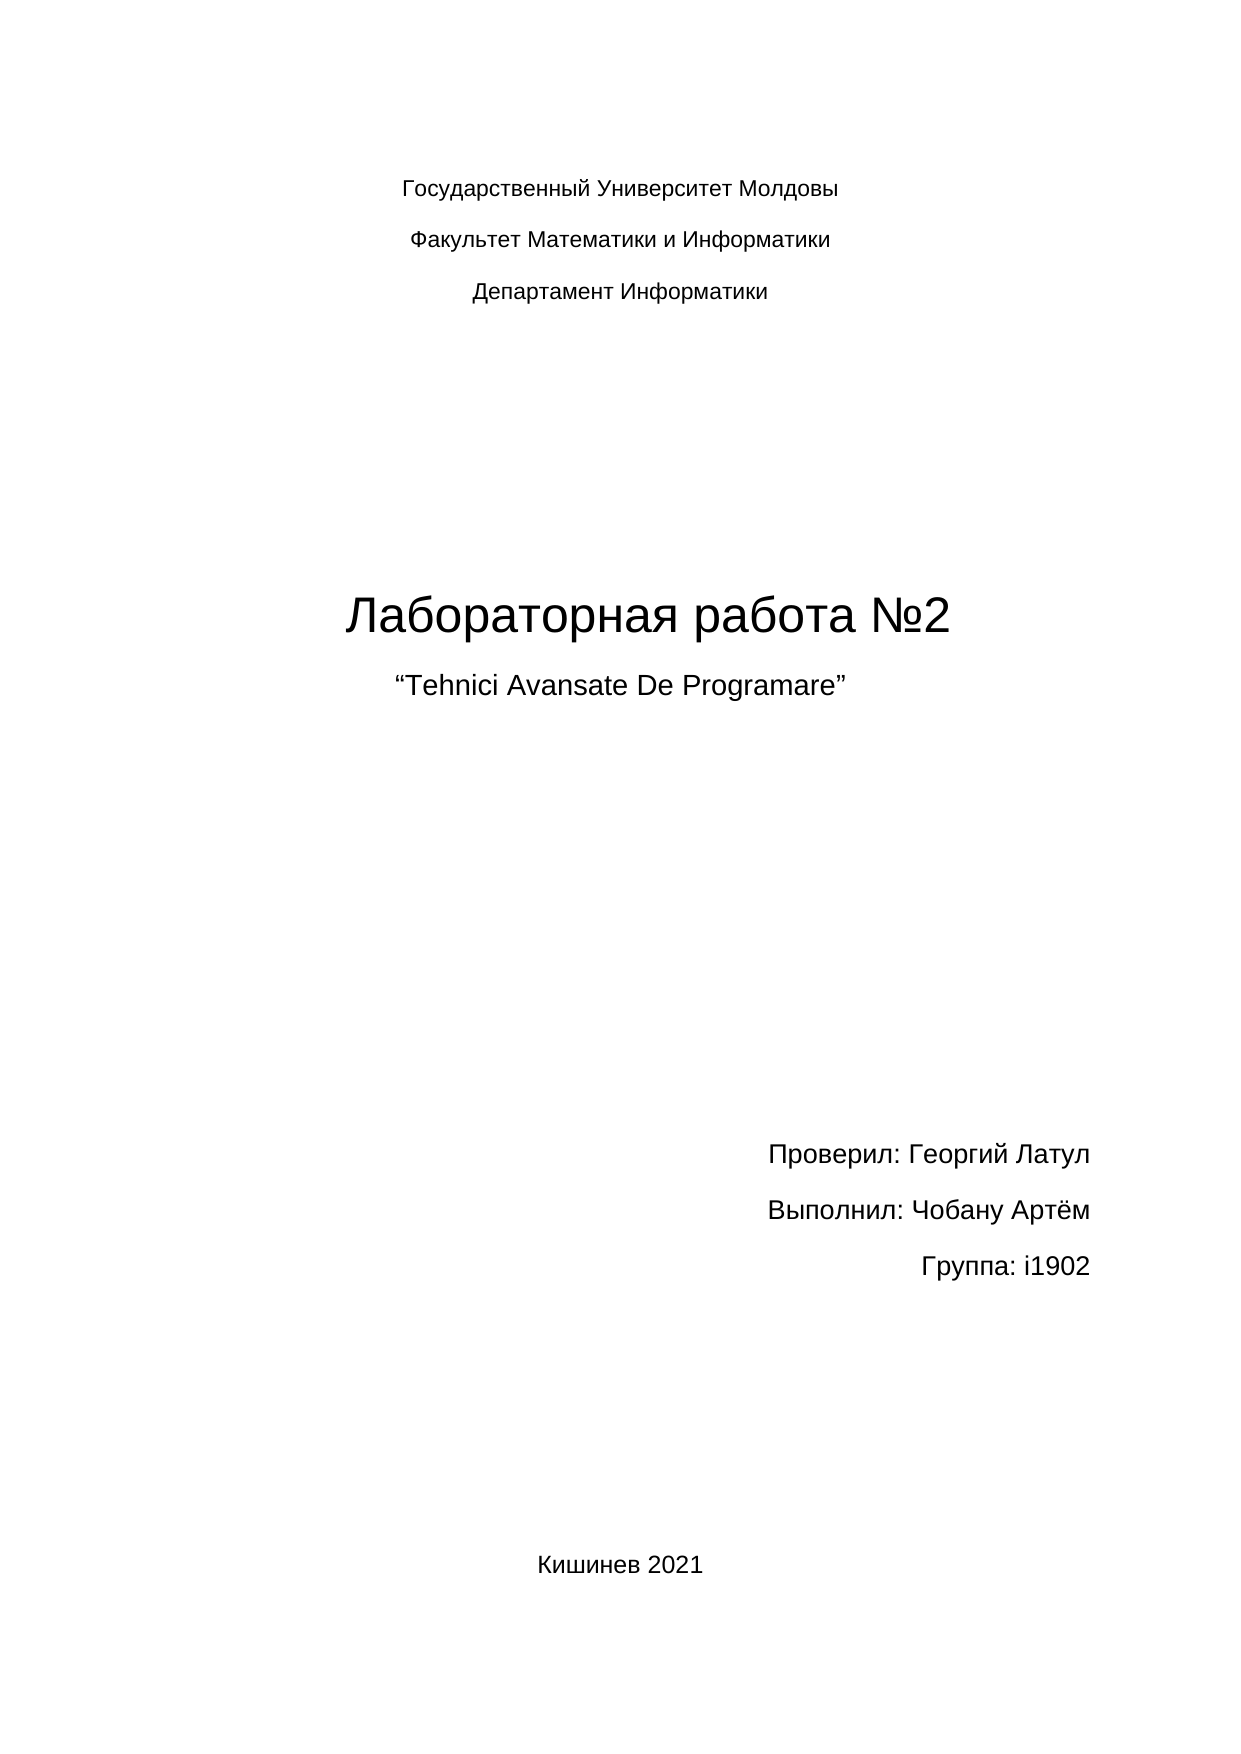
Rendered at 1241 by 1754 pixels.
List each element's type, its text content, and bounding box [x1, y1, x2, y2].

text Кишинев 2021 [150, 1550, 1090, 1579]
text Департамент Информатики [150, 278, 1090, 304]
text “Tehnici Avansate De Programare” [150, 668, 1090, 702]
text Лабораторная работа №2 [150, 586, 1146, 643]
text Группа: i1902 [150, 1250, 1090, 1281]
text Факультет Математики и Информатики [150, 226, 1090, 253]
text Выполнил: Чобану Артём [150, 1194, 1090, 1225]
text Проверил: Георгий Латул [150, 1138, 1090, 1169]
text Государственный Университет Молдовы [150, 175, 1090, 201]
